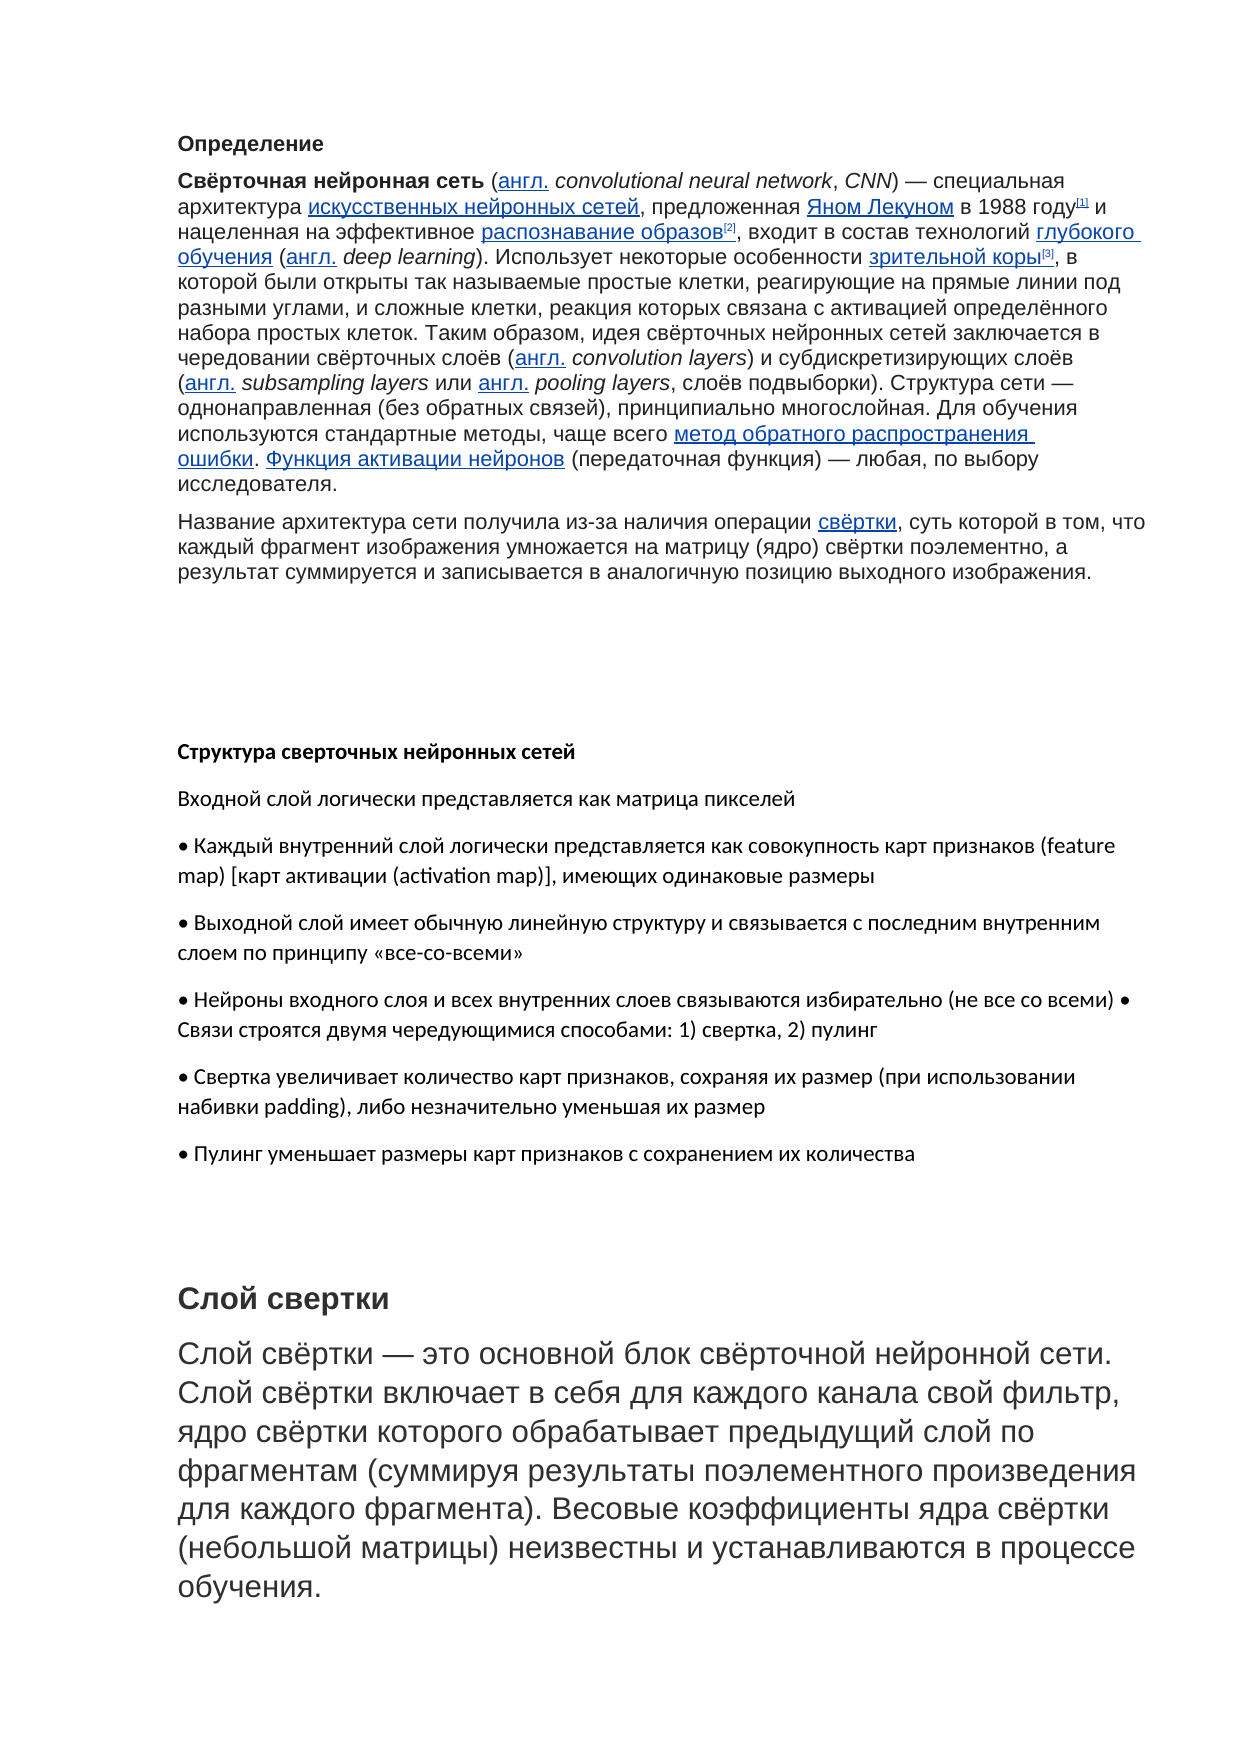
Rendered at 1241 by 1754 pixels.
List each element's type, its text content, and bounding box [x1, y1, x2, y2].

text Название архитектура сети получила из-за наличия операции свёртки, суть которой в том, что каждый фрагмент изображения умножается на матрицу (ядро) свёртки поэлементно, а результат суммируется и записывается в аналогичную позицию выходного изображения. [177, 508, 1152, 584]
text Входной слой логически представляется как матрица пикселей [177, 784, 1152, 812]
text Структура сверточных нейронных сетей [177, 737, 1152, 765]
text Слой свертки [177, 1280, 1152, 1316]
text Определение [177, 131, 1152, 156]
text • Выходной слой имеет обычную линейную структуру и связывается с последним внутренним слоем по принципу «все-со-всеми» [177, 908, 1152, 966]
text • Пулинг уменьшает размеры карт признаков с сохранением их количества [177, 1139, 1152, 1167]
text • Нейроны входного слоя и всех внутренних слоев связываются избирательно (не все со всеми) • Связи строятся двумя чередующимися способами: 1) свертка, 2) пулинг [177, 985, 1152, 1043]
text Свёрточная нейронная сеть (англ. convolutional neural network, CNN) — специальная архитектура искусственных нейронных сетей, предложенная Яном Лекуном в 1988 году[1] и нацеленная на эффективное распознавание образов[2], входит в состав технологий глубокого обучения (англ. deep learning). Использует некоторые особенности зрительной коры[3], в которой были открыты так называемые простые клетки, реагирующие на прямые линии под разными углами, и сложные клетки, реакция которых связана с активацией определённого набора простых клеток. Таким образом, идея свёрточных нейронных сетей заключается в чередовании свёрточных слоёв (англ. convolution layers) и субдискретизирующих слоёв (англ. subsampling layers или англ. pooling layers, слоёв подвыборки). Структура сети — однонаправленная (без обратных связей), принципиально многослойная. Для обучения используются стандартные методы, чаще всего метод обратного распространения ошибки. Функция активации нейронов (передаточная функция) — любая, по выбору исследователя. [177, 168, 1152, 496]
text • Свертка увеличивает количество карт признаков, сохраняя их размер (при использовании набивки padding), либо незначительно уменьшая их размер [177, 1062, 1152, 1121]
text • Каждый внутренний слой логически представляется как совокупность карт признаков (feature map) [карт активации (activation map)], имеющих одинаковые размеры [177, 831, 1152, 889]
text Слой свёртки — это основной блок свёрточной нейронной сети. Слой свёртки включает в себя для каждого канала свой фильтр, ядро свёртки которого обрабатывает предыдущий слой по фрагментам (суммируя результаты поэлементного произведения для каждого фрагмента). Весовые коэффициенты ядра свёртки (небольшой матрицы) неизвестны и устанавливаются в процессе обучения. [177, 1335, 1152, 1604]
